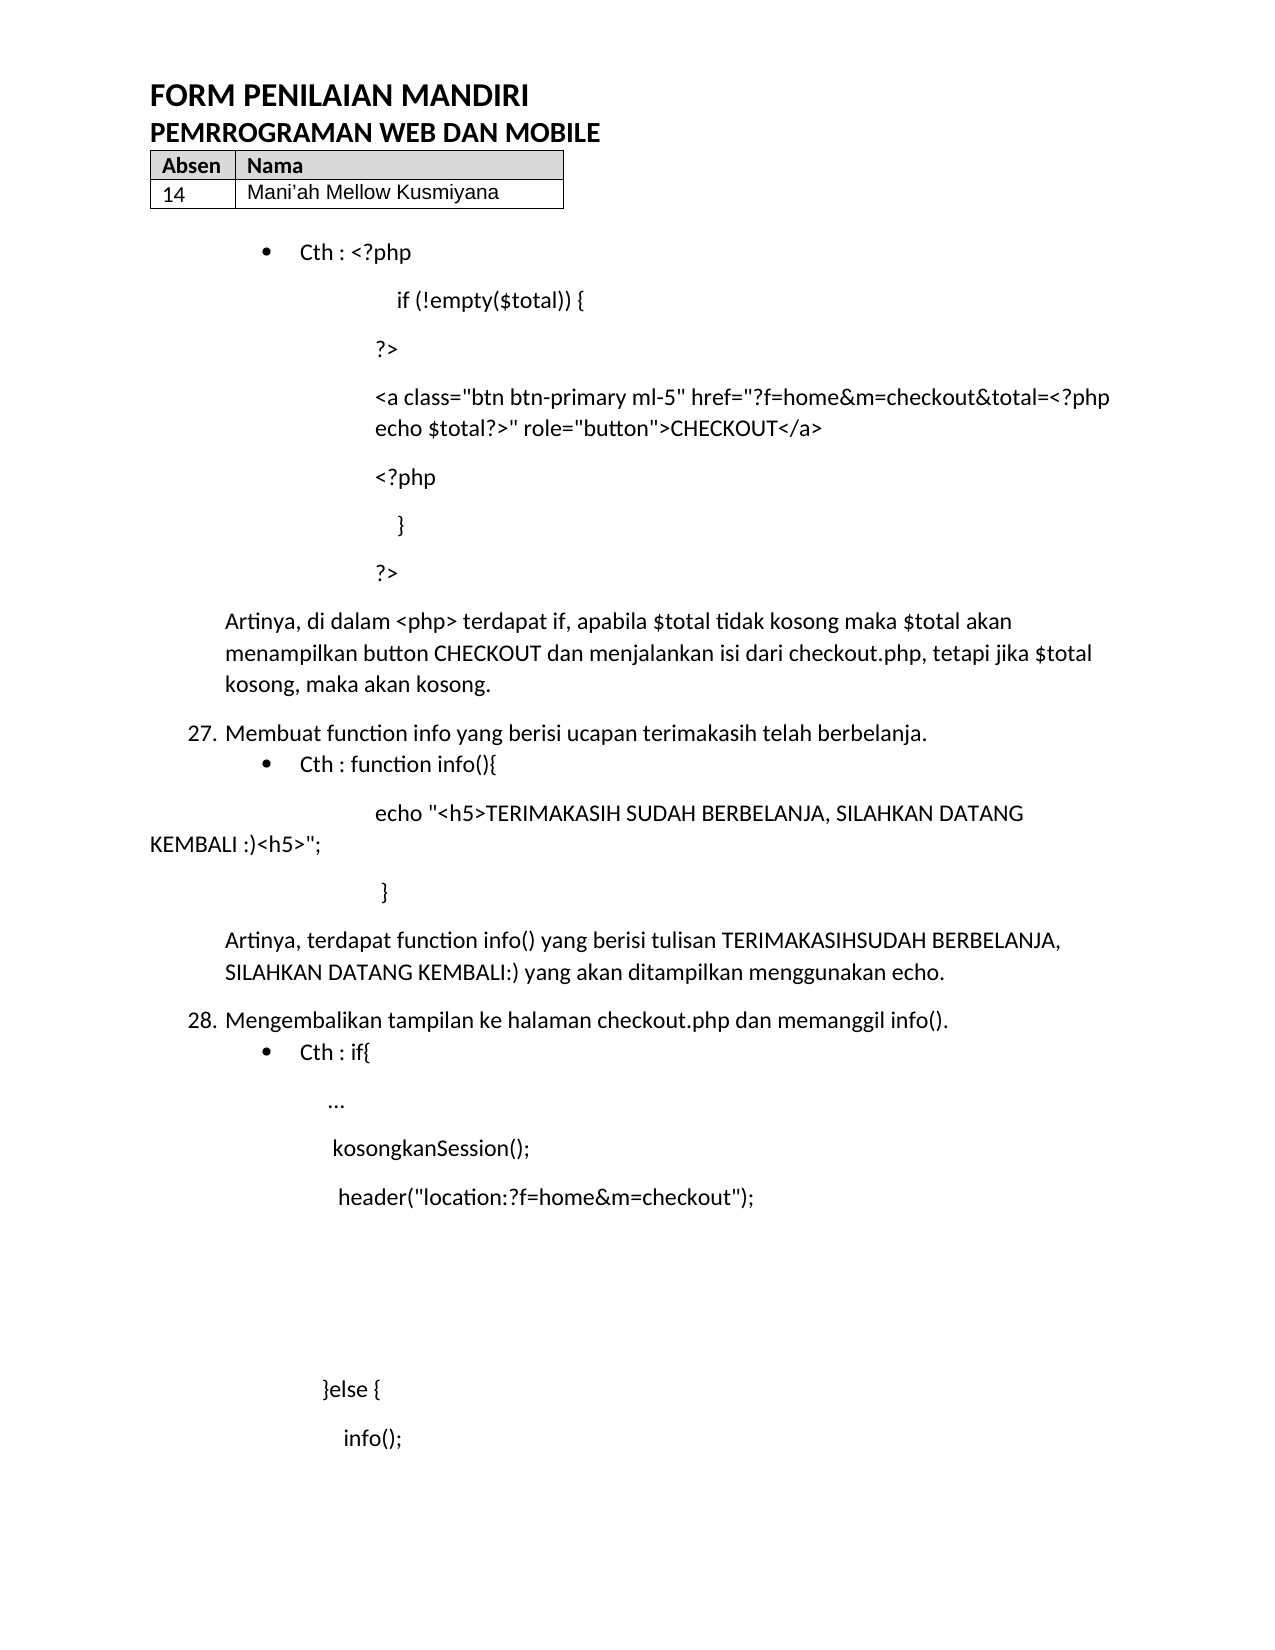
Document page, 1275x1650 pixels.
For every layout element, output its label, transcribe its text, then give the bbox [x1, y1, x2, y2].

list Cth : function info(){ [262, 749, 1125, 779]
list Mengembalikan tampilan ke halaman checkout.php dan memanggil info(). [187, 1005, 1125, 1035]
text header("location:?f=home&m=checkout"); [300, 1182, 1125, 1211]
text Artinya, di dalam <php> terdapat if, apabila $total tidak kosong maka $total akan menampilkan button CHECKOUT dan menjalankan isi dari checkout.php, tetapi jika $total kosong, maka akan kosong. [225, 606, 1125, 699]
list Cth : if{ [262, 1037, 1125, 1066]
text ?> [375, 558, 1125, 587]
text }else { [300, 1374, 1125, 1404]
text <?php [375, 462, 1125, 491]
text if (!empty($total)) { [375, 286, 1125, 315]
list Cth : <?php [262, 237, 1125, 267]
text } [150, 877, 1125, 907]
list Membuat function info yang berisi ucapan terimakasih telah berbelanja. [187, 718, 1125, 747]
text ?> [375, 334, 1125, 363]
text <a class="btn btn-primary ml-5" href="?f=home&m=checkout&total=<?php echo $total?>" role="button">CHECKOUT</a> [375, 382, 1125, 443]
text ... [300, 1085, 1125, 1114]
text kosongkanSession(); [300, 1133, 1125, 1163]
text } [375, 510, 1125, 539]
text Artinya, terdapat function info() yang berisi tulisan TERIMAKASIHSUDAH BERBELANJA, SILAHKAN DATANG KEMBALI:) yang akan ditampilkan menggunakan echo. [225, 926, 1125, 986]
text info(); [300, 1423, 1125, 1452]
text echo "<h5>TERIMAKASIH SUDAH BERBELANJA, SILAHKAN DATANG KEMBALI :)<h5>"; [150, 798, 1125, 858]
